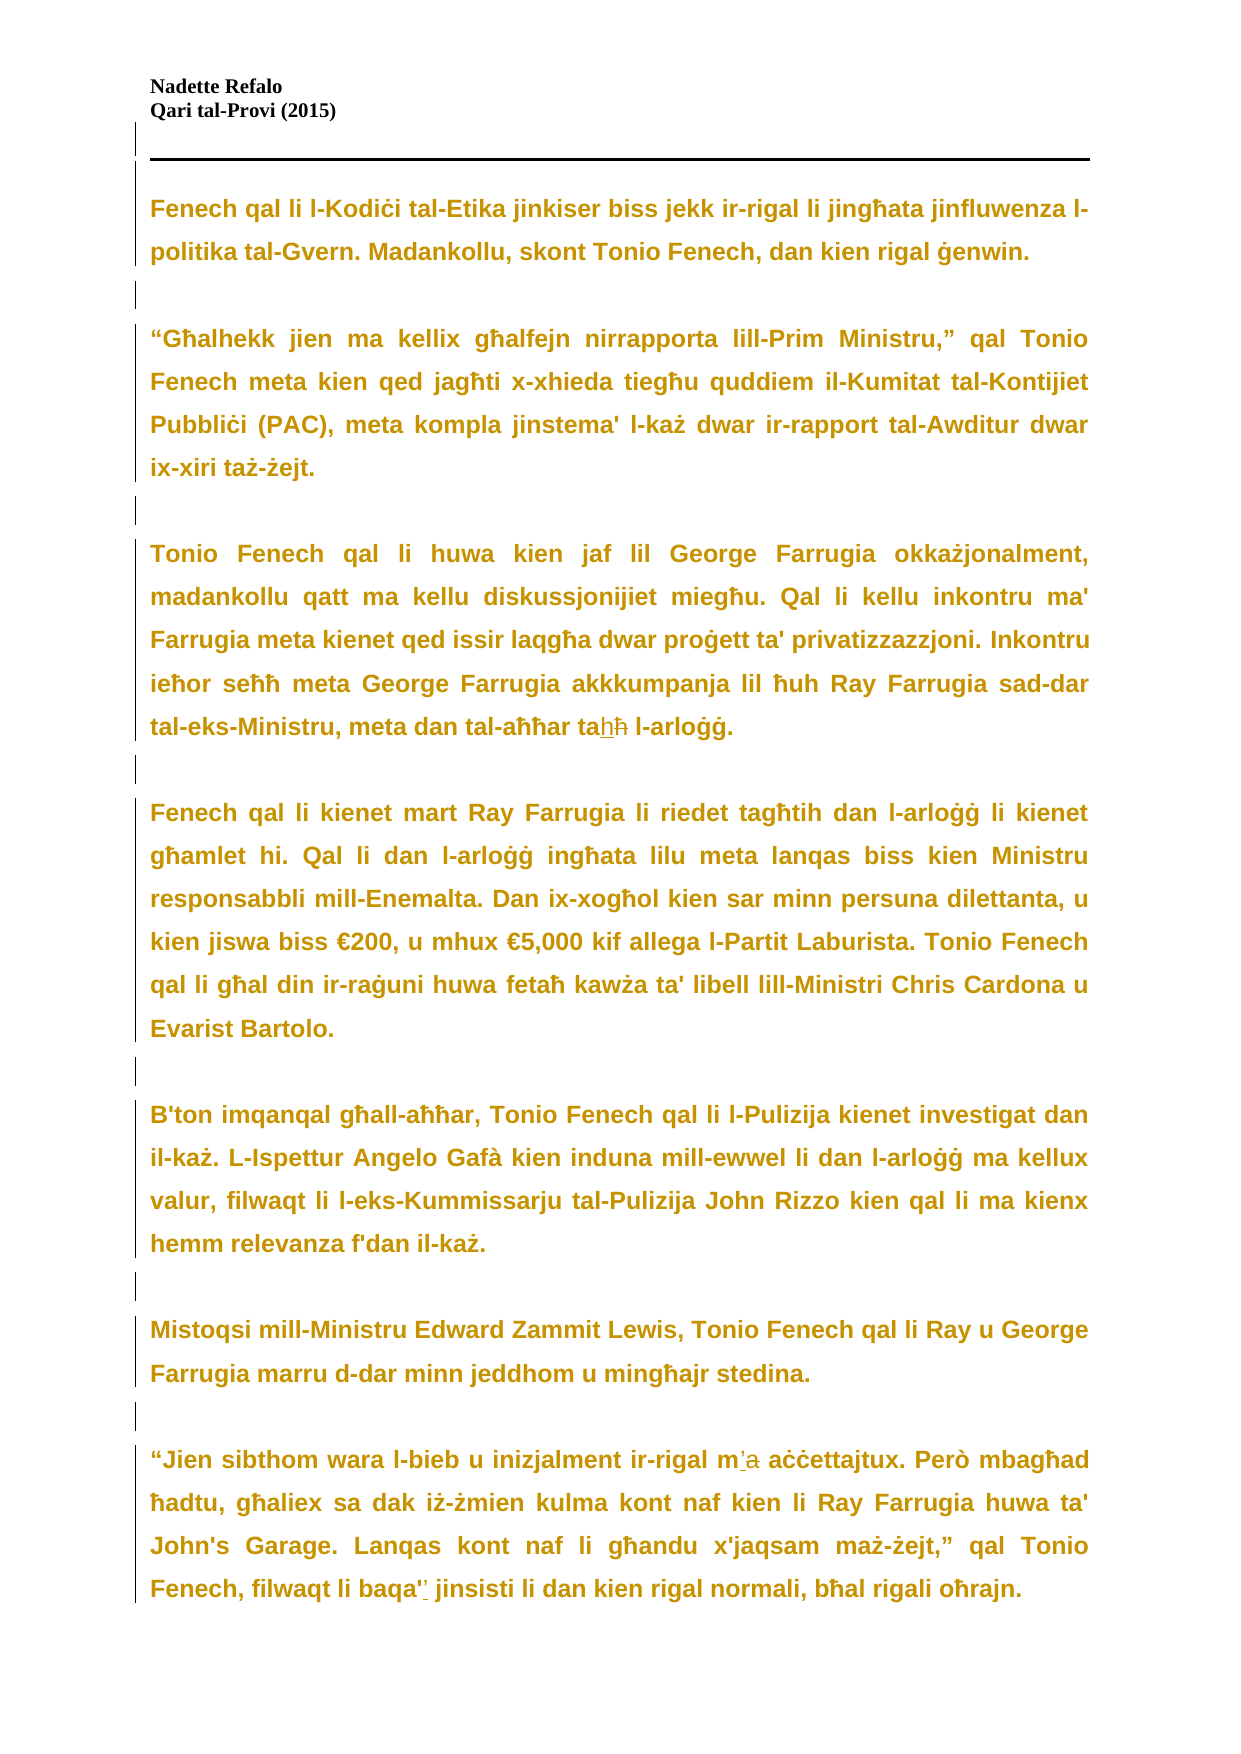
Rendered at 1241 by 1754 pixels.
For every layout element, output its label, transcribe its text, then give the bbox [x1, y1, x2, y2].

text Fenech qal li l-Kodiċi tal-Etika jinkiser biss jekk ir-rigal li jingħata jinfluwenza l-politika tal-Gvern. Madankollu, skont Tonio Fenech, dan kien rigal ġenwin. [150, 194, 1090, 266]
text Fenech qal li kienet mart Ray Farrugia li riedet tagħtih dan l-arloġġ li kienet għamlet hi. Qal li dan l-arloġġ ingħata lilu meta lanqas biss kien Ministru responsabbli mill-Enemalta. Dan ix-xogħol kien sar minn persuna dilettanta, u kien jiswa biss €200, u mhux €5,000 kif allega l-Partit Laburista. Tonio Fenech qal li għal din ir-raġuni huwa fetaħ kawża ta' libell lill-Ministri Chris Cardona u Evarist Bartolo. [150, 798, 1090, 1042]
text “Jien sibthom wara l-bieb u inizjalment ir-rigal m aċċettajtux. Però mbagħad ħadtu, għaliex sa dak iż-żmien kulma kont naf kien li Ray Farrugia huwa ta' John's Garage. Lanqas kont naf li għandu x'jaqsam maż-żejt,” qal Tonio Fenech, filwaqt li baqa' jinsisti li dan kien rigal normali, bħal rigali oħrajn. [150, 1445, 1090, 1603]
text “Għalhekk jien ma kellix għalfejn nirrapporta lill-Prim Ministru,” qal Tonio Fenech meta kien qed jagħti x-xhieda tiegħu quddiem il-Kumitat tal-Kontijiet Pubbliċi (PAC), meta kompla jinstema' l-każ dwar ir-rapport tal-Awditur dwar ix-xiri taż-żejt. [150, 324, 1090, 482]
text Mistoqsi mill-Ministru Edward Zammit Lewis, Tonio Fenech qal li Ray u George Farrugia marru d-dar minn jeddhom u mingħajr stedina. [150, 1316, 1090, 1387]
text B'ton imqanqal għall-aħħar, Tonio Fenech qal li l-Pulizija kienet investigat dan il-każ. L-Ispettur Angelo Gafà kien induna mill-ewwel li dan l-arloġġ ma kellux valur, filwaqt li l-eks-Kummissarju tal-Pulizija John Rizzo kien qal li ma kienx hemm relevanza f'dan il-każ. [150, 1100, 1090, 1258]
text Tonio Fenech qal li huwa kien jaf lil George Farrugia okkażjonalment, madankollu qatt ma kellu diskussjonijiet miegħu. Qal li kellu inkontru ma' Farrugia meta kienet qed issir laqgħa dwar proġett ta' privatizzazzjoni. Inkontru ieħor seħħ meta George Farrugia akkkumpanja lil ħuh Ray Farrugia sad-dar tal-eks-Ministru, meta dan tal-aħħar ta l-arloġġ. [150, 539, 1090, 741]
